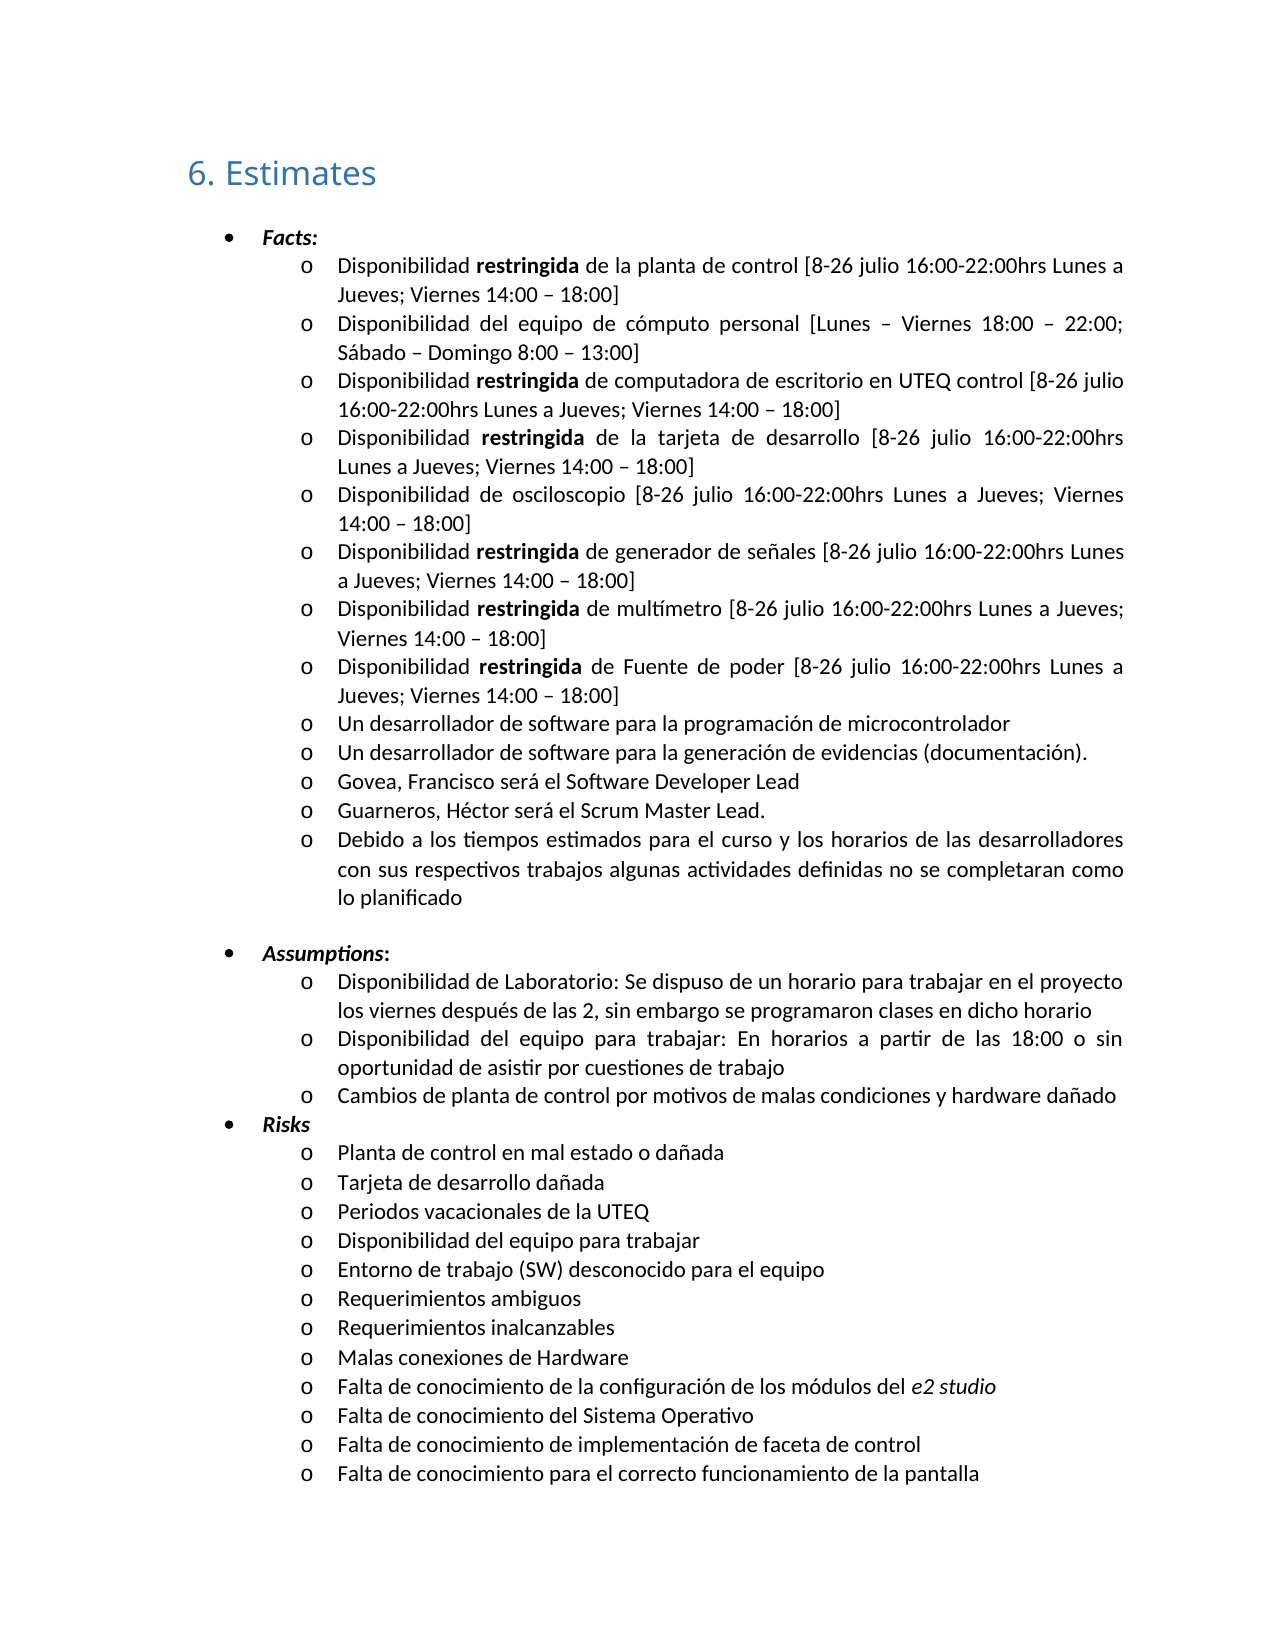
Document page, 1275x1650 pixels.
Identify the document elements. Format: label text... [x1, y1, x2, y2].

list Requerimientos ambiguos [300, 1284, 1125, 1313]
list Facts: [225, 223, 1125, 251]
list Requerimientos inalcanzables [300, 1313, 1125, 1343]
list Disponibilidad de Laboratorio: Se dispuso de un horario para trabajar en el proyecto los viernes después de las 2, sin embargo se programaron clases en dicho horario [300, 967, 1125, 1024]
list Falta de conocimiento del Sistema Operativo [300, 1401, 1125, 1430]
list Assumptions: [225, 939, 1125, 967]
list Disponibilidad restringida de la tarjeta de desarrollo [8-26 julio 16:00-22:00hrs Lunes a Jueves; Viernes 14:00 – 18:00] [300, 423, 1125, 480]
list Malas conexiones de Hardware [300, 1343, 1125, 1372]
list Guarneros, Héctor será el Scrum Master Lead. [300, 796, 1125, 826]
list Entorno de trabajo (SW) desconocido para el equipo [300, 1255, 1125, 1284]
list Falta de conocimiento para el correcto funcionamiento de la pantalla [300, 1459, 1125, 1488]
list Disponibilidad de osciloscopio [8-26 julio 16:00-22:00hrs Lunes a Jueves; Viernes 14:00 – 18:00] [300, 480, 1125, 537]
subtitle Estimates [187, 150, 1125, 195]
list Planta de control en mal estado o dañada [300, 1138, 1125, 1168]
list Falta de conocimiento de implementación de faceta de control [300, 1430, 1125, 1459]
list Disponibilidad del equipo para trabajar: En horarios a partir de las 18:00 o sin oportunidad de asistir por cuestiones de trabajo [300, 1024, 1125, 1081]
list Periodos vacacionales de la UTEQ [300, 1197, 1125, 1226]
list Un desarrollador de software para la programación de microcontrolador [300, 709, 1125, 738]
list Debido a los tiempos estimados para el curso y los horarios de las desarrolladores con sus respectivos trabajos algunas actividades definidas no se completaran como lo planificado [300, 826, 1125, 911]
list Govea, Francisco será el Software Developer Lead [300, 767, 1125, 796]
list Disponibilidad restringida de computadora de escritorio en UTEQ control [8-26 julio 16:00-22:00hrs Lunes a Jueves; Viernes 14:00 – 18:00] [300, 366, 1125, 423]
list Falta de conocimiento de la configuración de los módulos del e2 studio [300, 1372, 1125, 1401]
list Disponibilidad restringida de Fuente de poder [8-26 julio 16:00-22:00hrs Lunes a Jueves; Viernes 14:00 – 18:00] [300, 652, 1125, 709]
list Disponibilidad restringida de la planta de control [8-26 julio 16:00-22:00hrs Lunes a Jueves; Viernes 14:00 – 18:00] [300, 251, 1125, 309]
list Disponibilidad del equipo para trabajar [300, 1226, 1125, 1255]
list Tarjeta de desarrollo dañada [300, 1168, 1125, 1197]
list Cambios de planta de control por motivos de malas condiciones y hardware dañado [300, 1081, 1125, 1110]
list Disponibilidad restringida de multímetro [8-26 julio 16:00-22:00hrs Lunes a Jueves; Viernes 14:00 – 18:00] [300, 594, 1125, 652]
list Risks [225, 1110, 1125, 1138]
list Disponibilidad restringida de generador de señales [8-26 julio 16:00-22:00hrs Lunes a Jueves; Viernes 14:00 – 18:00] [300, 537, 1125, 594]
list Un desarrollador de software para la generación de evidencias (documentación). [300, 738, 1125, 767]
list Disponibilidad del equipo de cómputo personal [Lunes – Viernes 18:00 – 22:00; Sábado – Domingo 8:00 – 13:00] [300, 309, 1125, 366]
